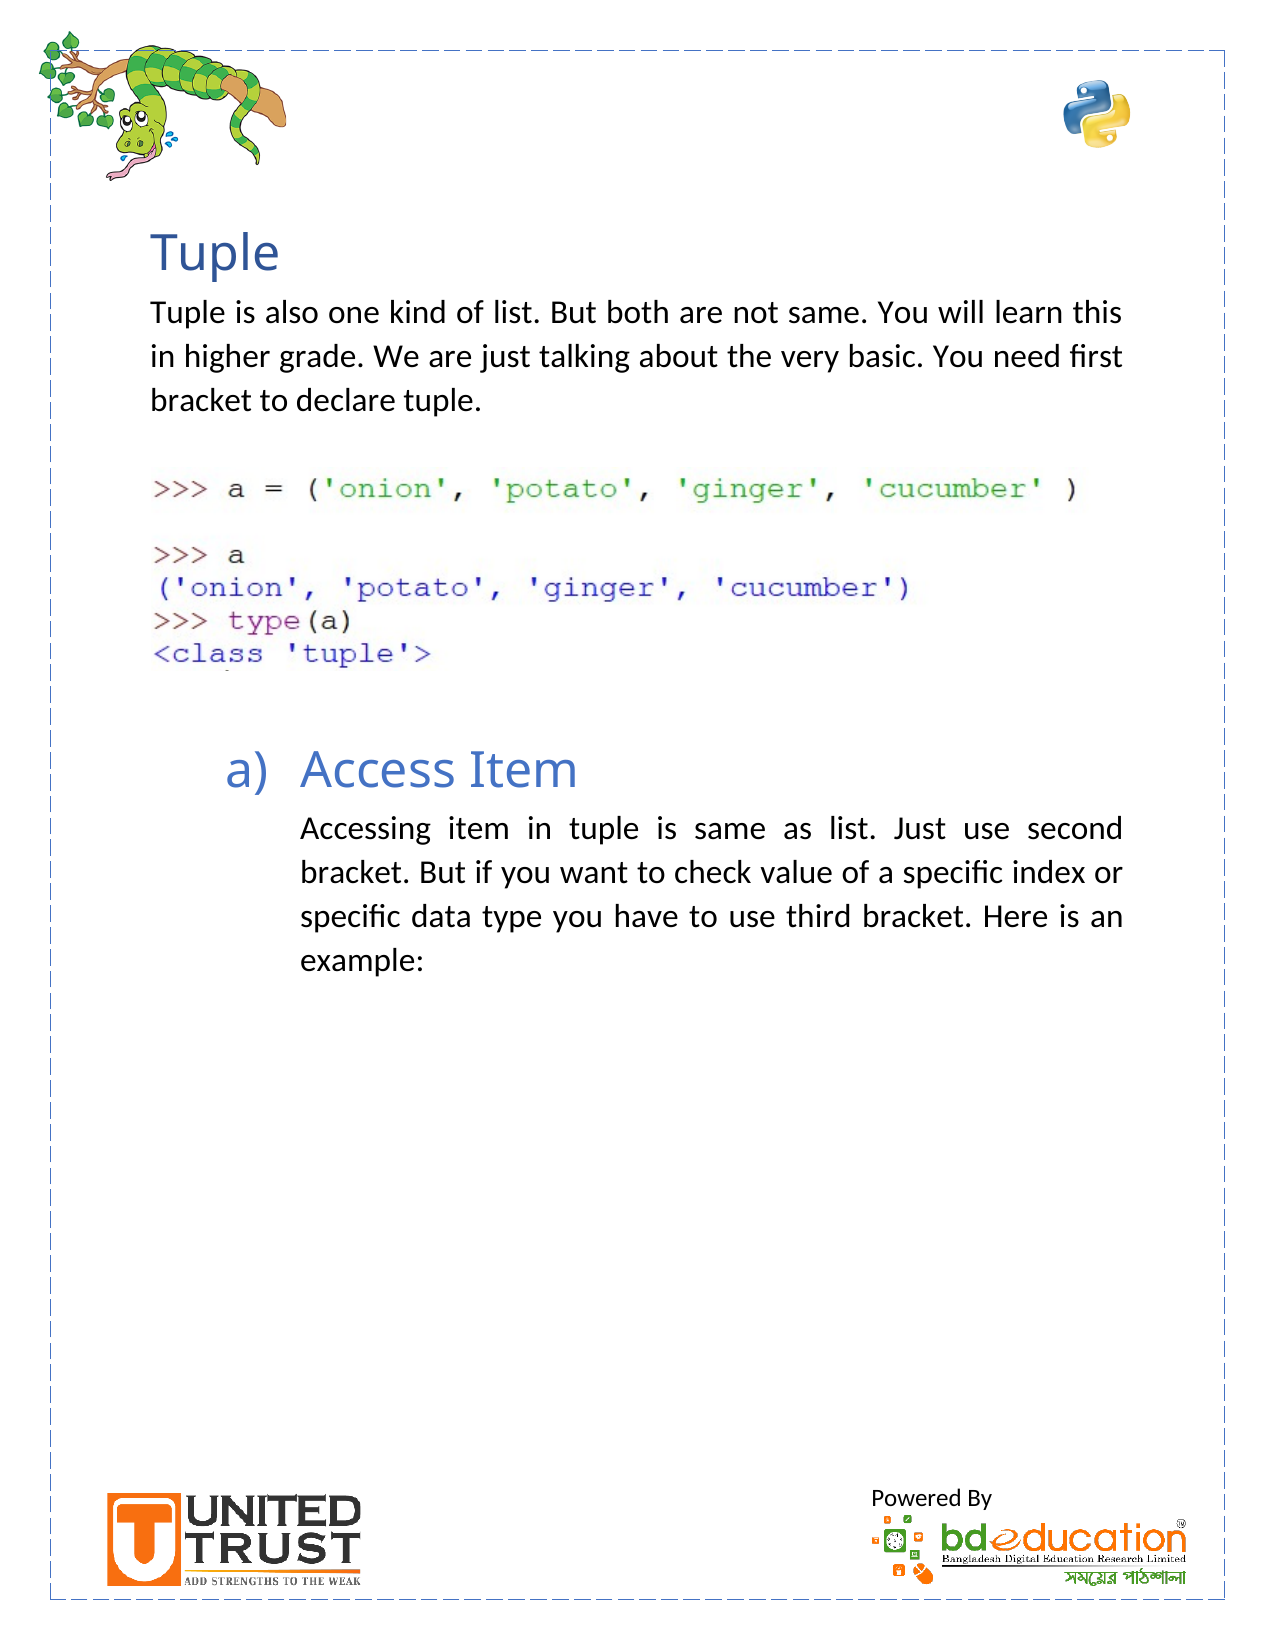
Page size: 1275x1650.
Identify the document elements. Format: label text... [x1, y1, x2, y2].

picture [872, 1515, 1186, 1586]
picture [1048, 60, 1149, 182]
list Access Item [225, 734, 1125, 802]
list Accessing item in tuple is same as list. Just use second bracket. But if you want to check value of a specific index or specific data type you have to use third bracket. Here is an example: [300, 807, 1125, 980]
picture [107, 1493, 361, 1586]
picture [150, 467, 1122, 671]
text Tuple is also one kind of list. But both are not same. You will learn this in higher grade. We are just talking about the very basic. You need first bracket to declare tuple. [150, 291, 1125, 419]
picture [38, 30, 287, 181]
text Tuple [150, 217, 1125, 285]
